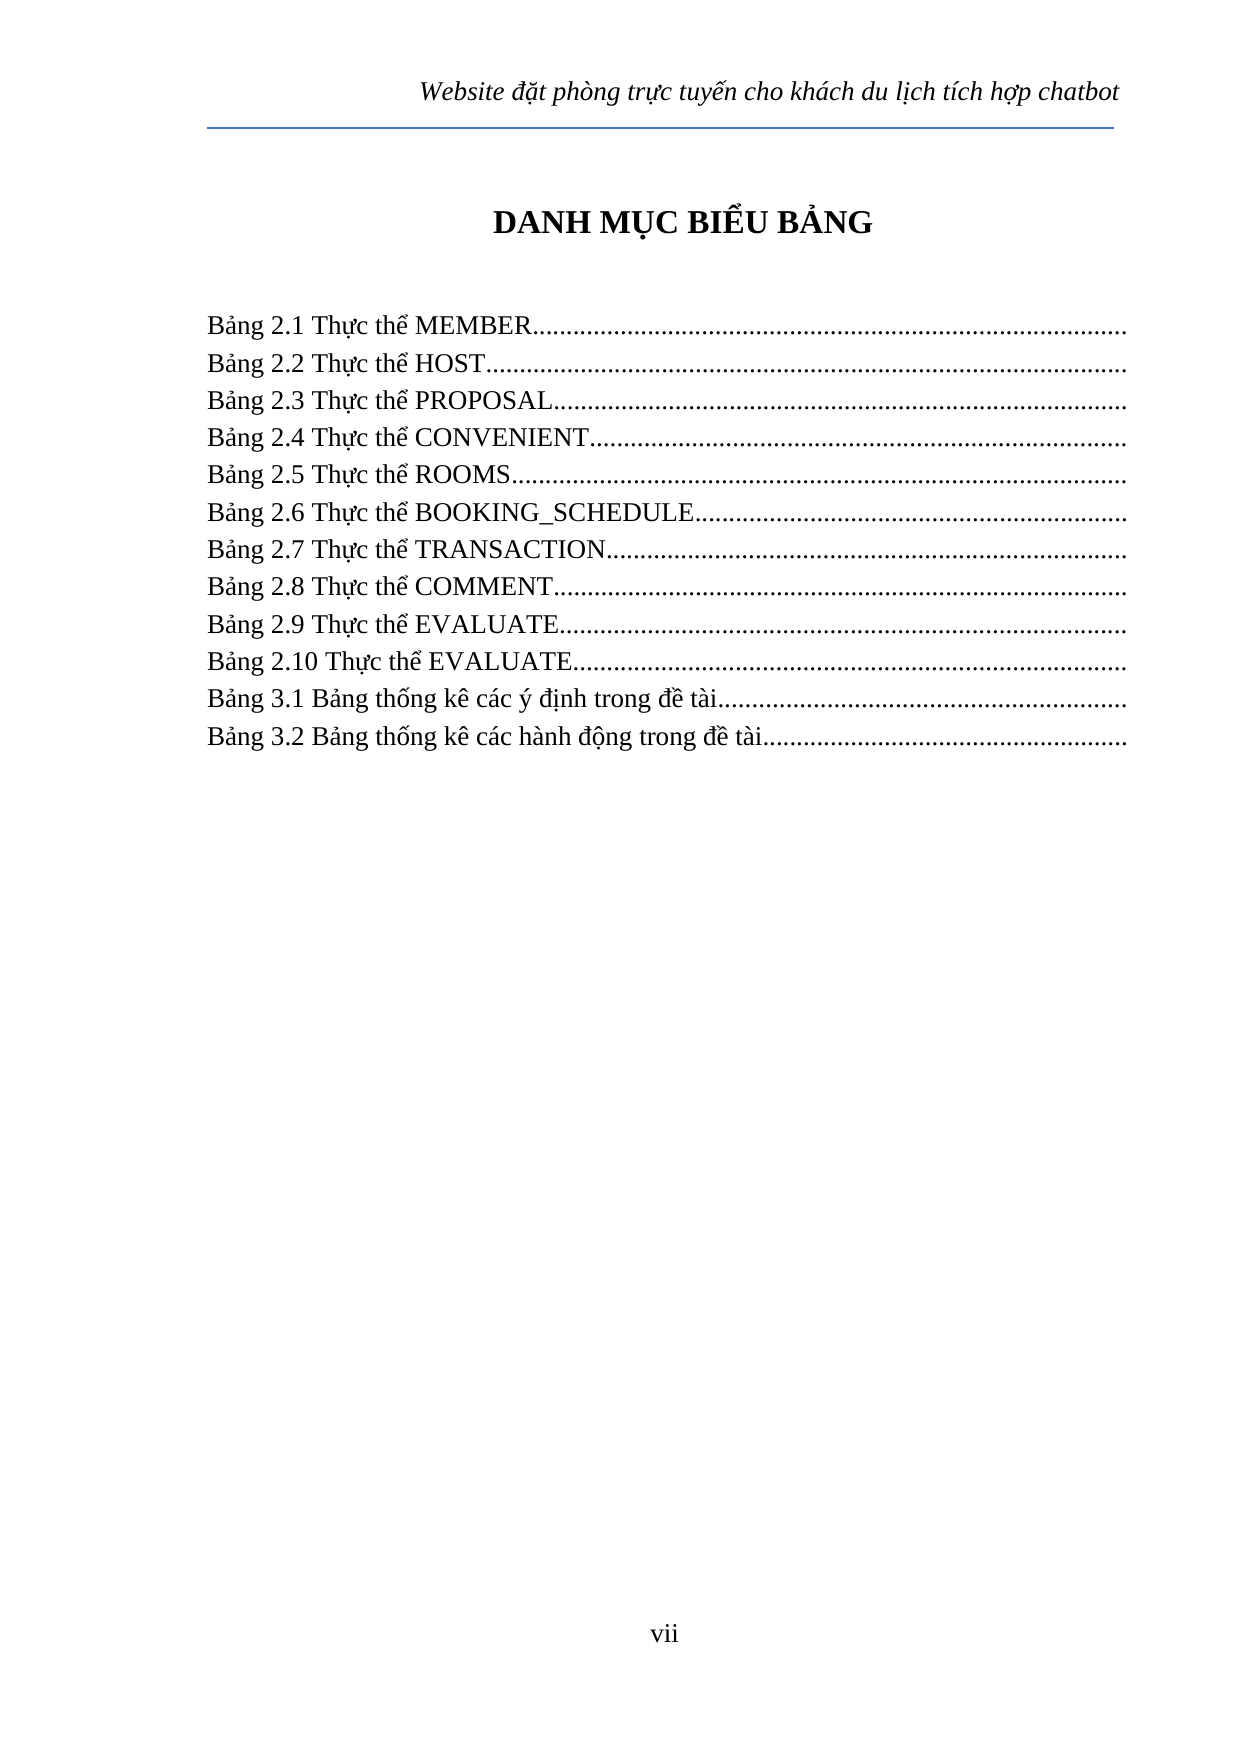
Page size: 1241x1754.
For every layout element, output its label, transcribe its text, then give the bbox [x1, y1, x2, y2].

text Bảng 2.1 Thực thể MEMBER 14 [207, 309, 1122, 341]
text Bảng 2.4 Thực thể CONVENIENT 16 [207, 421, 1122, 452]
subtitle DANH MỤC BIỂU BẢNG [244, 202, 1122, 241]
text Bảng 2.8 Thực thể COMMENT 20 [207, 571, 1122, 602]
text Bảng 2.3 Thực thể PROPOSAL 16 [207, 384, 1122, 415]
text Bảng 3.2 Bảng thống kê các hành động trong đề tài 33 [207, 720, 1122, 751]
text Bảng 2.6 Thực thể BOOKING_SCHEDULE 18 [207, 496, 1122, 527]
text Bảng 2.10 Thực thể EVALUATE 21 [207, 645, 1122, 676]
text Bảng 2.7 Thực thể TRANSACTION 19 [207, 533, 1122, 564]
text Bảng 2.9 Thực thể EVALUATE 20 [207, 608, 1122, 639]
text Bảng 2.5 Thực thể ROOMS 17 [207, 459, 1122, 490]
text Bảng 2.2 Thực thể HOST 15 [207, 347, 1122, 378]
text Bảng 3.1 Bảng thống kê các ý định trong đề tài 29 [207, 682, 1122, 713]
